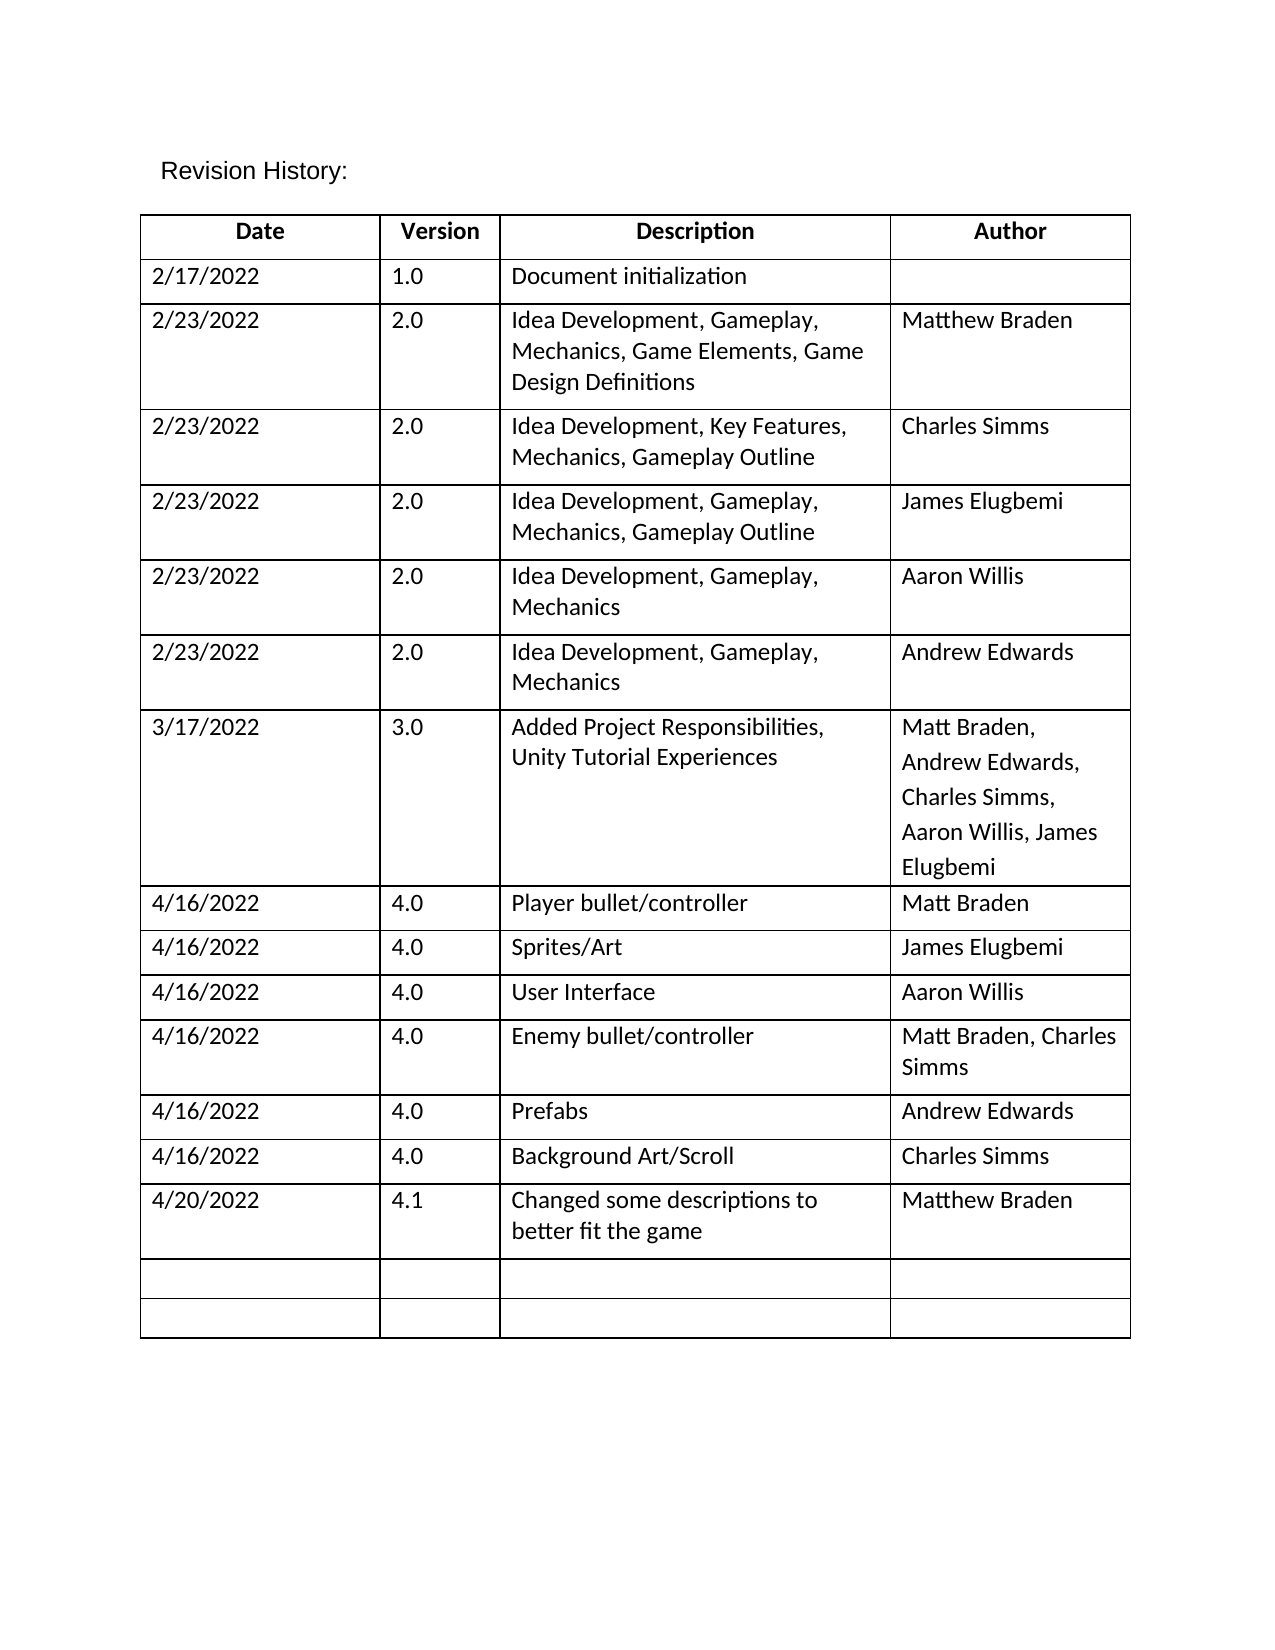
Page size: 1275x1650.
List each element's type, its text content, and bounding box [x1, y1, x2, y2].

table_cell [501, 1260, 890, 1298]
table_cell 4.1 [381, 1185, 499, 1258]
table_cell [141, 1299, 379, 1337]
table_cell 4.0 [381, 1140, 499, 1183]
table_cell Andrew Edwards [891, 636, 1130, 709]
table_cell Matt Braden, Andrew Edwards, Charles Simms, Aaron Willis, James Elugbemi [891, 711, 1130, 885]
table_cell Matt Braden [891, 887, 1130, 930]
table_cell 4/16/2022 [141, 931, 379, 974]
table_cell [381, 1260, 499, 1298]
table_cell 2.0 [381, 410, 499, 484]
table_cell 2/23/2022 [141, 561, 379, 634]
table_cell Andrew Edwards [891, 1096, 1130, 1138]
table_cell Idea Development, Key Features, Mechanics, Gameplay Outline [501, 410, 890, 484]
table_cell 2.0 [381, 305, 499, 409]
table_cell Aaron Willis [891, 561, 1130, 634]
table_cell 1.0 [381, 260, 499, 303]
table_header Author [891, 216, 1130, 258]
table_cell [141, 1260, 379, 1298]
table_cell 3.0 [381, 711, 499, 885]
table_cell Idea Development, Gameplay, Mechanics, Gameplay Outline [501, 486, 890, 559]
table_cell Idea Development, Gameplay, Mechanics [501, 561, 890, 634]
table_cell James Elugbemi [891, 931, 1130, 974]
table_cell Background Art/Scroll [501, 1140, 890, 1183]
table_cell Matt Braden, Charles Simms [891, 1021, 1130, 1094]
table_cell Matthew Braden [891, 305, 1130, 409]
table_cell Document initialization [501, 260, 890, 303]
table_cell 2/23/2022 [141, 636, 379, 709]
table_cell 4.0 [381, 976, 499, 1019]
table_cell User Interface [501, 976, 890, 1019]
table_cell 2.0 [381, 561, 499, 634]
table_header Date [141, 216, 379, 258]
table_cell 2.0 [381, 636, 499, 709]
table_cell [891, 260, 1130, 303]
table_cell Charles Simms [891, 1140, 1130, 1183]
table_cell James Elugbemi [891, 486, 1130, 559]
table_header Description [501, 216, 890, 258]
table_cell Sprites/Art [501, 931, 890, 974]
table_cell Player bullet/controller [501, 887, 890, 930]
table_cell 2.0 [381, 486, 499, 559]
table_header Version [381, 216, 499, 258]
table_cell 4/16/2022 [141, 1021, 379, 1094]
table_cell Matthew Braden [891, 1185, 1130, 1258]
table_cell 2/23/2022 [141, 486, 379, 559]
table_cell Changed some descriptions to better fit the game [501, 1185, 890, 1258]
table_cell [891, 1260, 1130, 1298]
subtitle Revision History: [150, 156, 1135, 185]
table_cell 4/16/2022 [141, 976, 379, 1019]
table_cell 2/23/2022 [141, 410, 379, 484]
table_cell [501, 1299, 890, 1337]
table_cell Idea Development, Gameplay, Mechanics [501, 636, 890, 709]
table_cell [891, 1299, 1130, 1337]
table_cell 4.0 [381, 1021, 499, 1094]
table_cell 4.0 [381, 931, 499, 974]
table_cell Enemy bullet/controller [501, 1021, 890, 1094]
table_cell 4/16/2022 [141, 1140, 379, 1183]
table_cell 2/23/2022 [141, 305, 379, 409]
table_cell Added Project Responsibilities, Unity Tutorial Experiences [501, 711, 890, 885]
table_cell 3/17/2022 [141, 711, 379, 885]
table_cell [381, 1299, 499, 1337]
table_cell 4/20/2022 [141, 1185, 379, 1258]
table_cell Idea Development, Gameplay, Mechanics, Game Elements, Game Design Definitions [501, 305, 890, 409]
table_cell 4.0 [381, 887, 499, 930]
table_cell Prefabs [501, 1096, 890, 1138]
table_cell 2/17/2022 [141, 260, 379, 303]
table_cell 4/16/2022 [141, 887, 379, 930]
table_cell Charles Simms [891, 410, 1130, 484]
table_cell Aaron Willis [891, 976, 1130, 1019]
table_cell 4.0 [381, 1096, 499, 1138]
table_cell 4/16/2022 [141, 1096, 379, 1138]
